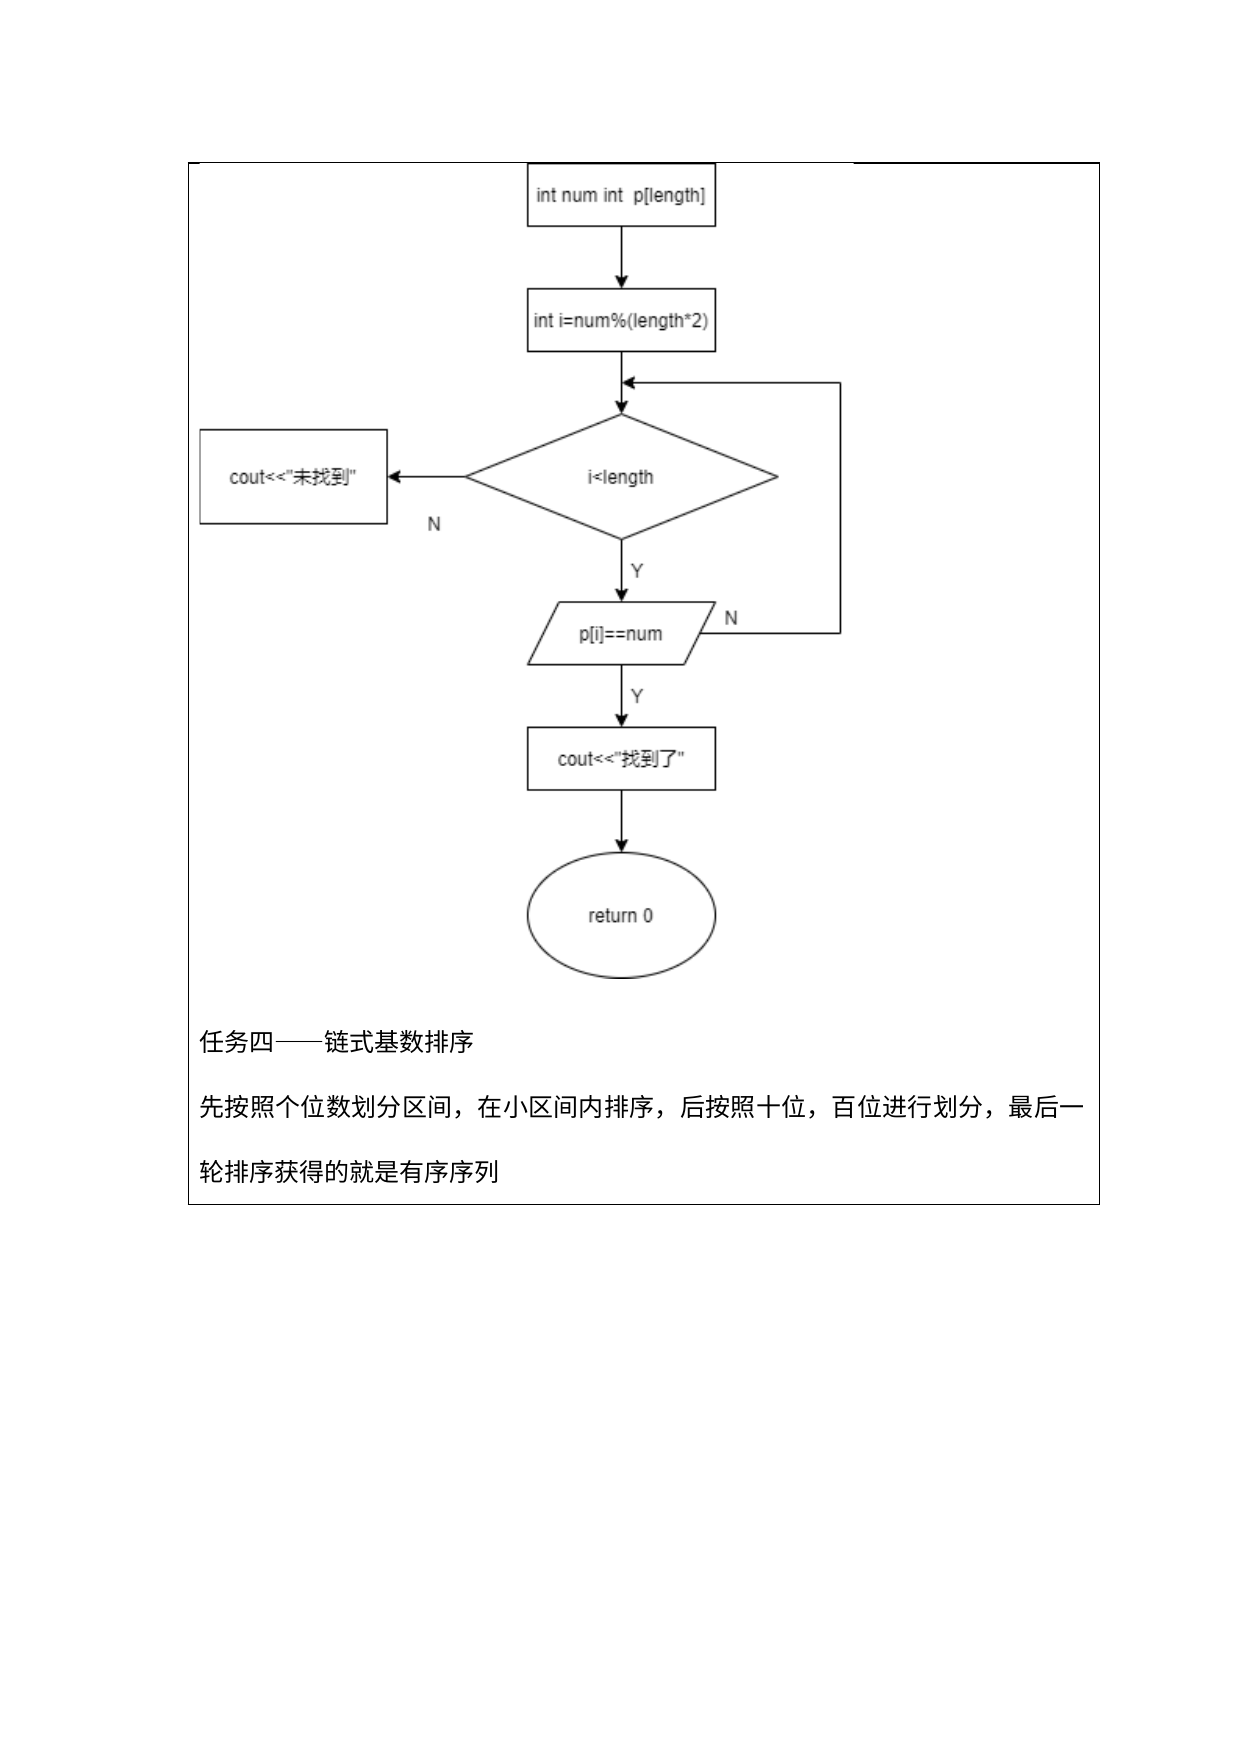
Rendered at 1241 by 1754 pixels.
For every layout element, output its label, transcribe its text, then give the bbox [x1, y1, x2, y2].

picture [199, 163, 854, 979]
table_cell 三、实验准备方案，包括以下内容： （硬件类实验：实验原理、实验线路、设计方案等） （软件类实验：所采用的核心方法、框架或流程图及程序清单） 任务一——基于顺序表的查找与排序 顺序表： 查找：通过直接遍历 排序：通过快速排序 任务二——基于树表的查找与排序 树表：先用一个一维数组储存输入的数据，递归插入平衡二叉树中 查找：中序遍历树表 排序：将待排序序列构造成一个大顶堆,此时,整个序列的最大值就是堆顶的根节点。将其与末尾元素进行交换,此时末尾就为最大值。然后将剩余n-1个元素重新构造成一个堆,这样会得到n个元素的次小值。递归执行得到一个有序序列。 任务三——基于散列表的查找与排序 散列表： 1.拉链法：定义node结构体，包括data和next，构建一维数组，按照数的最后一位数，使对应的一维数组的 查找方式： 2.线性探测法 查找方法：先通过线性探测，大致定位数据，后向后遍历数组 任务四——链式基数排序 先按照个位数划分区间，在小区间内排序，后按照十位，百位进行划分，最后一轮排序获得的就是有序序列 [189, 164, 1099, 1203]
